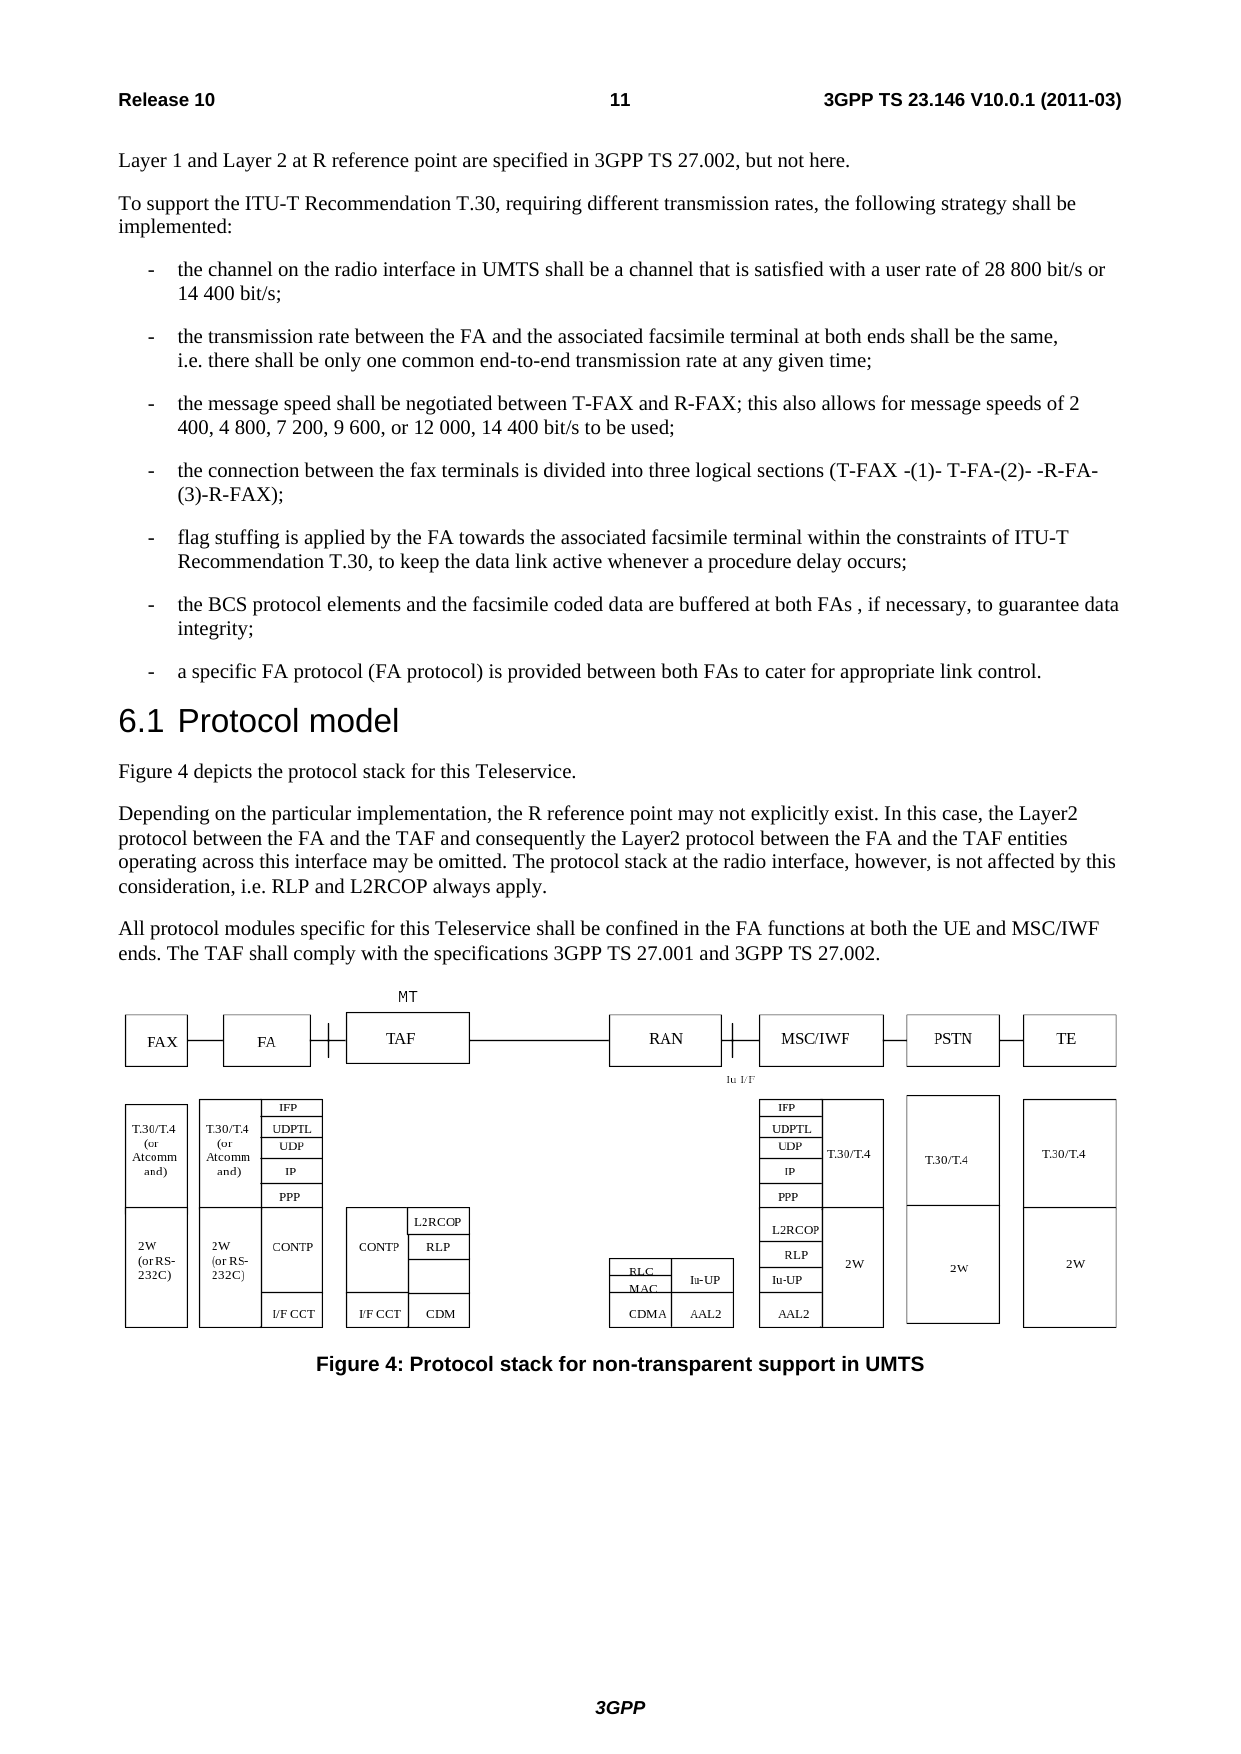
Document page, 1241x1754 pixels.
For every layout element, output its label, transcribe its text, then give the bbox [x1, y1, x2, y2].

text - the transmission rate between the FA and the associated facsimile terminal at both ends shall be the same, i.e. there shall be only one common end-to-end transmission rate at any given time; [148, 324, 1122, 372]
text All protocol modules specific for this Teleservice shall be confined in the FA functions at both the UE and MSC/IWF ends. The TAF shall comply with the specifications 3GPP TS 27.001 and 3GPP TS 27.002. [118, 916, 1122, 964]
text - the channel on the radio interface in UMTS shall be a channel that is satisfied with a user rate of 28 800 bit/s or 14 400 bit/s; [148, 257, 1122, 305]
text Layer 1 and Layer 2 at R reference point are specified in 3GPP TS 27.002, but not here. [118, 148, 1122, 172]
text - the BCS protocol elements and the facsimile coded data are buffered at both FAs , if necessary, to guarantee data integrity; [148, 592, 1122, 640]
text - the connection between the fax terminals is divided into three logical sections (T-FAX -(1)- T-FA-(2)- -R-FA-(3)-R-FAX); [148, 458, 1122, 506]
text Figure 4 depicts the protocol stack for this Teleservice. [118, 758, 1122, 783]
text - the message speed shall be negotiated between T-FAX and R-FAX; this also allows for message speeds of 2 400, 4 800, 7 200, 9 600, or 12 000, 14 400 bit/s to be used; [148, 391, 1122, 439]
text To support the ITU-T Recommendation T.30, requiring different transmission rates, the following strategy shall be implemented: [118, 190, 1122, 238]
text Depending on the particular implementation, the R reference point may not explicitly exist. In this case, the Layer2 protocol between the FA and the TAF and consequently the Layer2 protocol between the FA and the TAF entities operating across this interface may be omitted. The protocol stack at the radio interface, however, is not affected by this consideration, i.e. RLP and L2RCOP always apply. [118, 801, 1122, 898]
text Figure 4: Protocol stack for non-transparent support in UMTS [118, 1352, 1122, 1376]
subtitle 6.1 Protocol model [118, 701, 1122, 740]
text - flag stuffing is applied by the FA towards the associated facsimile terminal within the constraints of ITU-T Recommendation T.30, to keep the data link active whenever a procedure delay occurs; [148, 525, 1122, 573]
text - a specific FA protocol (FA protocol) is provided between both FAs to cater for appropriate link control. [148, 658, 1122, 683]
